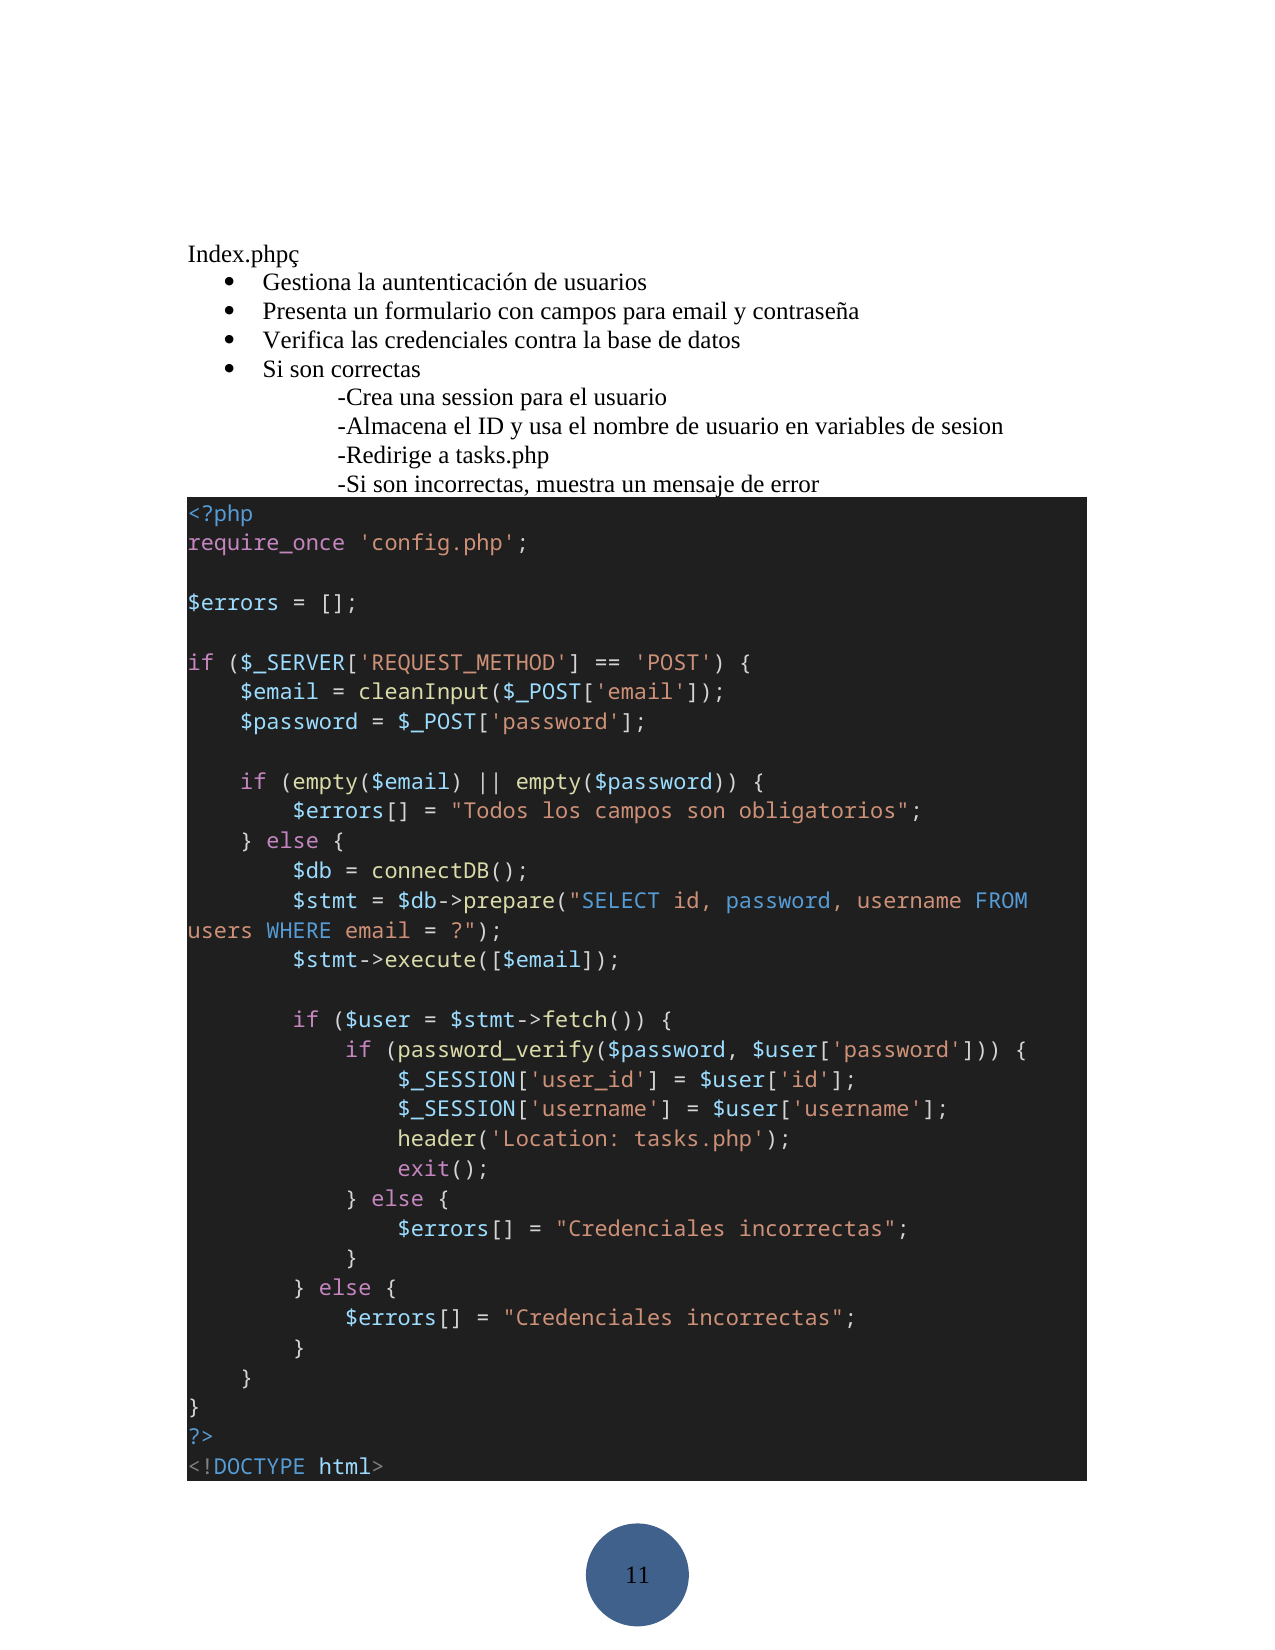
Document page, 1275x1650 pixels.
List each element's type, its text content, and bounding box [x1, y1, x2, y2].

text } [187, 1361, 1087, 1391]
text if ($_SERVER['REQUEST_METHOD'] == 'POST') { [187, 646, 1087, 676]
text $_SESSION['user_id'] = $user['id']; [187, 1063, 1087, 1093]
list Presenta un formulario con campos para email y contraseña [225, 296, 1087, 325]
list -Almacena el ID y usa el nombre de usuario en variables de sesion [187, 411, 1087, 440]
text } [187, 1242, 1087, 1272]
text } [187, 1332, 1087, 1361]
text if (password_verify($password, $user['password'])) { [187, 1034, 1087, 1063]
text $errors[] = "Credenciales incorrectas"; [187, 1212, 1087, 1242]
text $stmt->execute([$email]); [187, 944, 1087, 974]
text } [187, 1391, 1087, 1421]
list Verifica las credenciales contra la base de datos [225, 325, 1087, 354]
text $errors = []; [187, 587, 1087, 617]
text <?php [187, 497, 1087, 527]
text ?> [187, 1421, 1087, 1451]
text require_once 'config.php'; [187, 527, 1087, 557]
text } else { [187, 1183, 1087, 1212]
list -Si son incorrectas, muestra un mensaje de error [187, 469, 1087, 497]
text $errors[] = "Todos los campos son obligatorios"; [187, 795, 1087, 825]
text } else { [187, 825, 1087, 855]
text if (empty($email) || empty($password)) { [187, 766, 1087, 795]
text $email = cleanInput($_POST['email']); [187, 676, 1087, 706]
list Si son correctas [225, 354, 1087, 382]
text $db = connectDB(); [187, 855, 1087, 885]
text if ($user = $stmt->fetch()) { [187, 1004, 1087, 1034]
text $errors[] = "Credenciales incorrectas"; [187, 1302, 1087, 1332]
text <!DOCTYPE html> [187, 1451, 1087, 1481]
text header('Location: tasks.php'); [187, 1123, 1087, 1153]
text $password = $_POST['password']; [187, 706, 1087, 736]
list Gestiona la auntenticación de usuarios [225, 267, 1087, 296]
text exit(); [187, 1153, 1087, 1183]
text } else { [187, 1272, 1087, 1302]
list -Crea una session para el usuario [187, 382, 1087, 411]
list Index.phpç [187, 239, 1087, 267]
list -Redirige a tasks.php [187, 440, 1087, 469]
text $stmt = $db->prepare("SELECT id, password, username FROM users WHERE email = ?"); [187, 885, 1087, 944]
text $_SESSION['username'] = $user['username']; [187, 1093, 1087, 1123]
